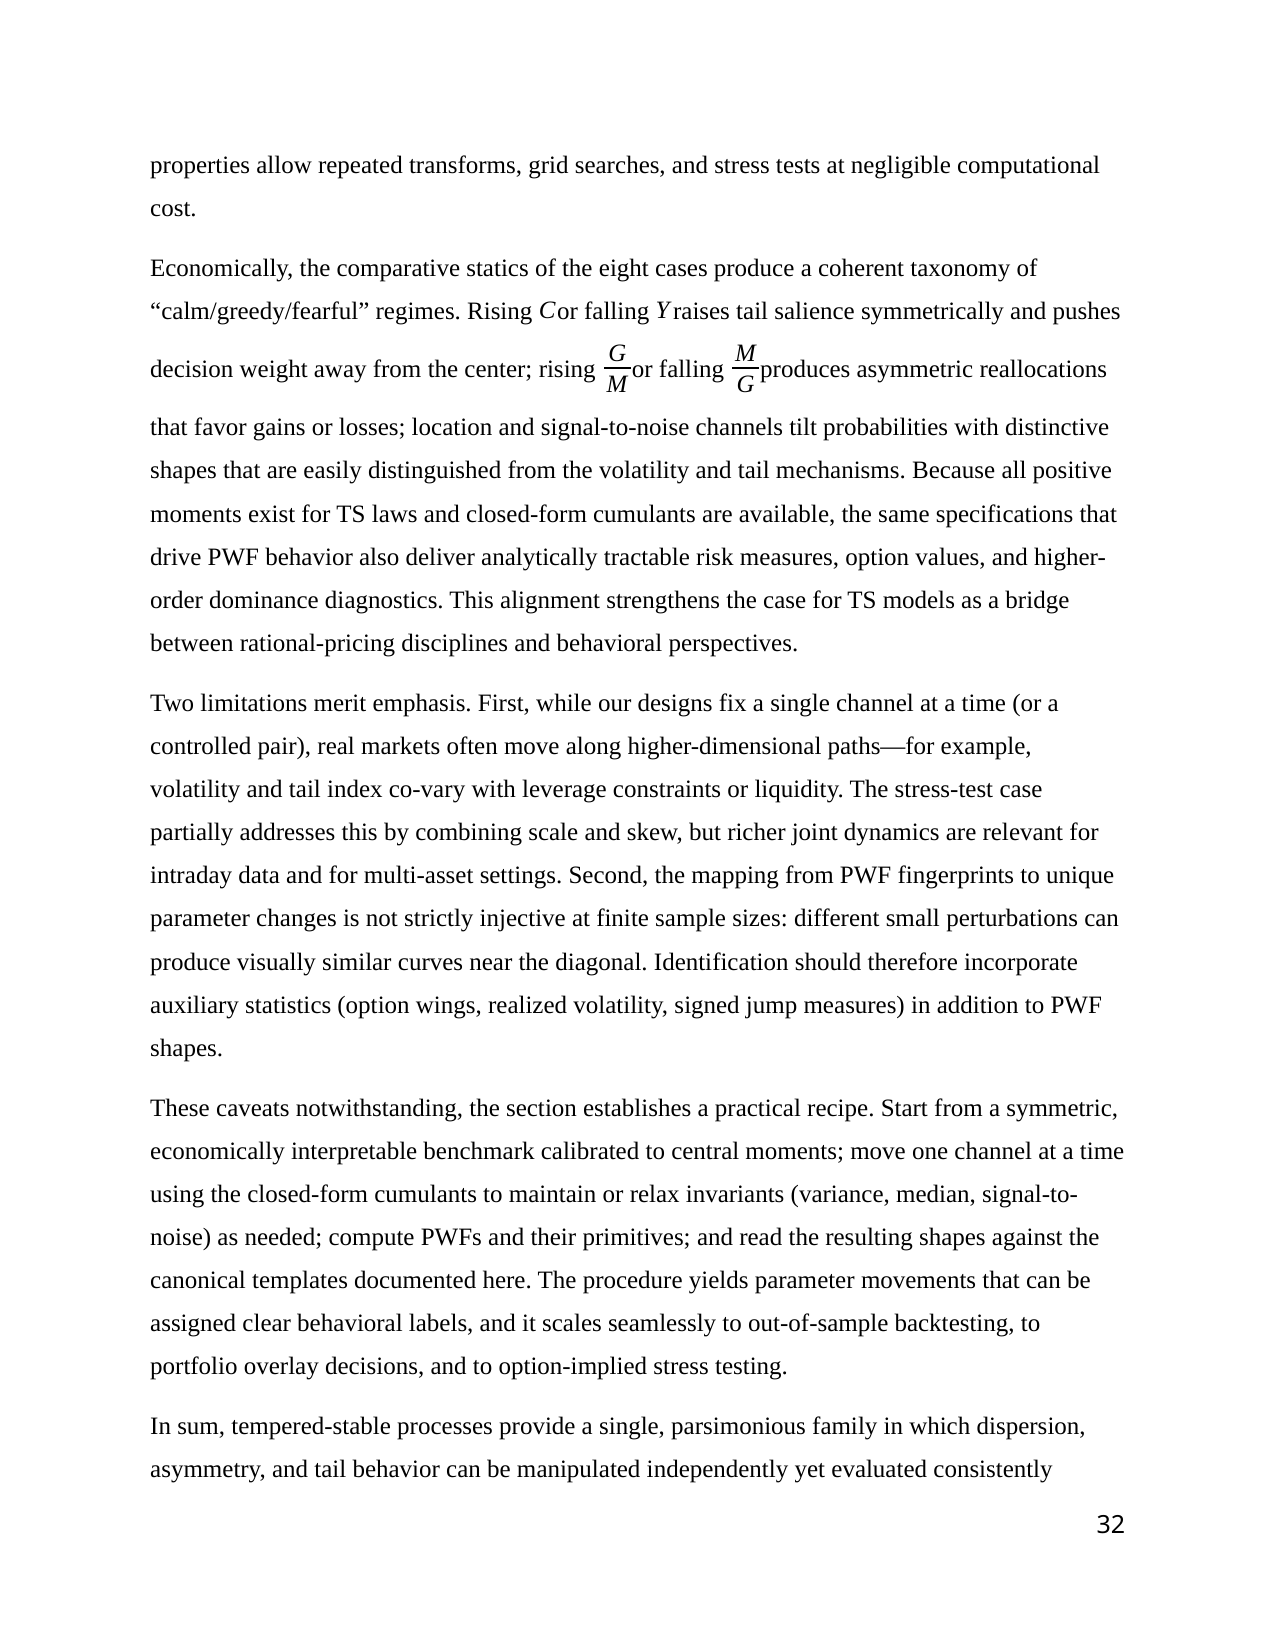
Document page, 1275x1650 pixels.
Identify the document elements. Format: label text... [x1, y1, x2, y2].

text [150, 1411, 1125, 1483]
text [150, 150, 1125, 222]
text Economically, the comparative statics of the eight cases produce a coherent taxonomy of “calm/greedy/fearful” regimes. Rising or falling raises tail salience symmetrically and pushes decision weight away from the center; rising or falling produces asymmetric reallocations that favor gains or losses; location and signal-to-noise channels tilt probabilities with distinctive shapes that are easily distinguished from the volatility and tail mechanisms. Because all positive moments exist for TS laws and closed-form cumulants are available, the same specifications that drive PWF behavior also deliver analytically tractable risk measures, option values, and higher-order dominance diagnostics. This alignment strengthens the case for TS models as a bridge between rational-pricing disciplines and behavioral perspectives. [150, 253, 1125, 657]
text These caveats notwithstanding, the section establishes a practical recipe. Start from a symmetric, economically interpretable benchmark calibrated to central moments; move one channel at a time using the closed-form cumulants to maintain or relax invariants (variance, median, signal-to-noise) as needed; compute PWFs and their primitives; and read the resulting shapes against the canonical templates documented here. The procedure yields parameter movements that can be assigned clear behavioral labels, and it scales seamlessly to out-of-sample backtesting, to portfolio overlay decisions, and to option-implied stress testing. [150, 1093, 1125, 1380]
text Two limitations merit emphasis. First, while our designs fix a single channel at a time (or a controlled pair), real markets often move along higher-dimensional paths—for example, volatility and tail index co-vary with leverage constraints or liquidity. The stress-test case partially addresses this by combining scale and skew, but richer joint dynamics are relevant for intraday data and for multi-asset settings. Second, the mapping from PWF fingerprints to unique parameter changes is not strictly injective at finite sample sizes: different small perturbations can produce visually similar curves near the diagonal. Identification should therefore incorporate auxiliary statistics (option wings, realized volatility, signed jump measures) in addition to PWF shapes. [150, 688, 1125, 1062]
